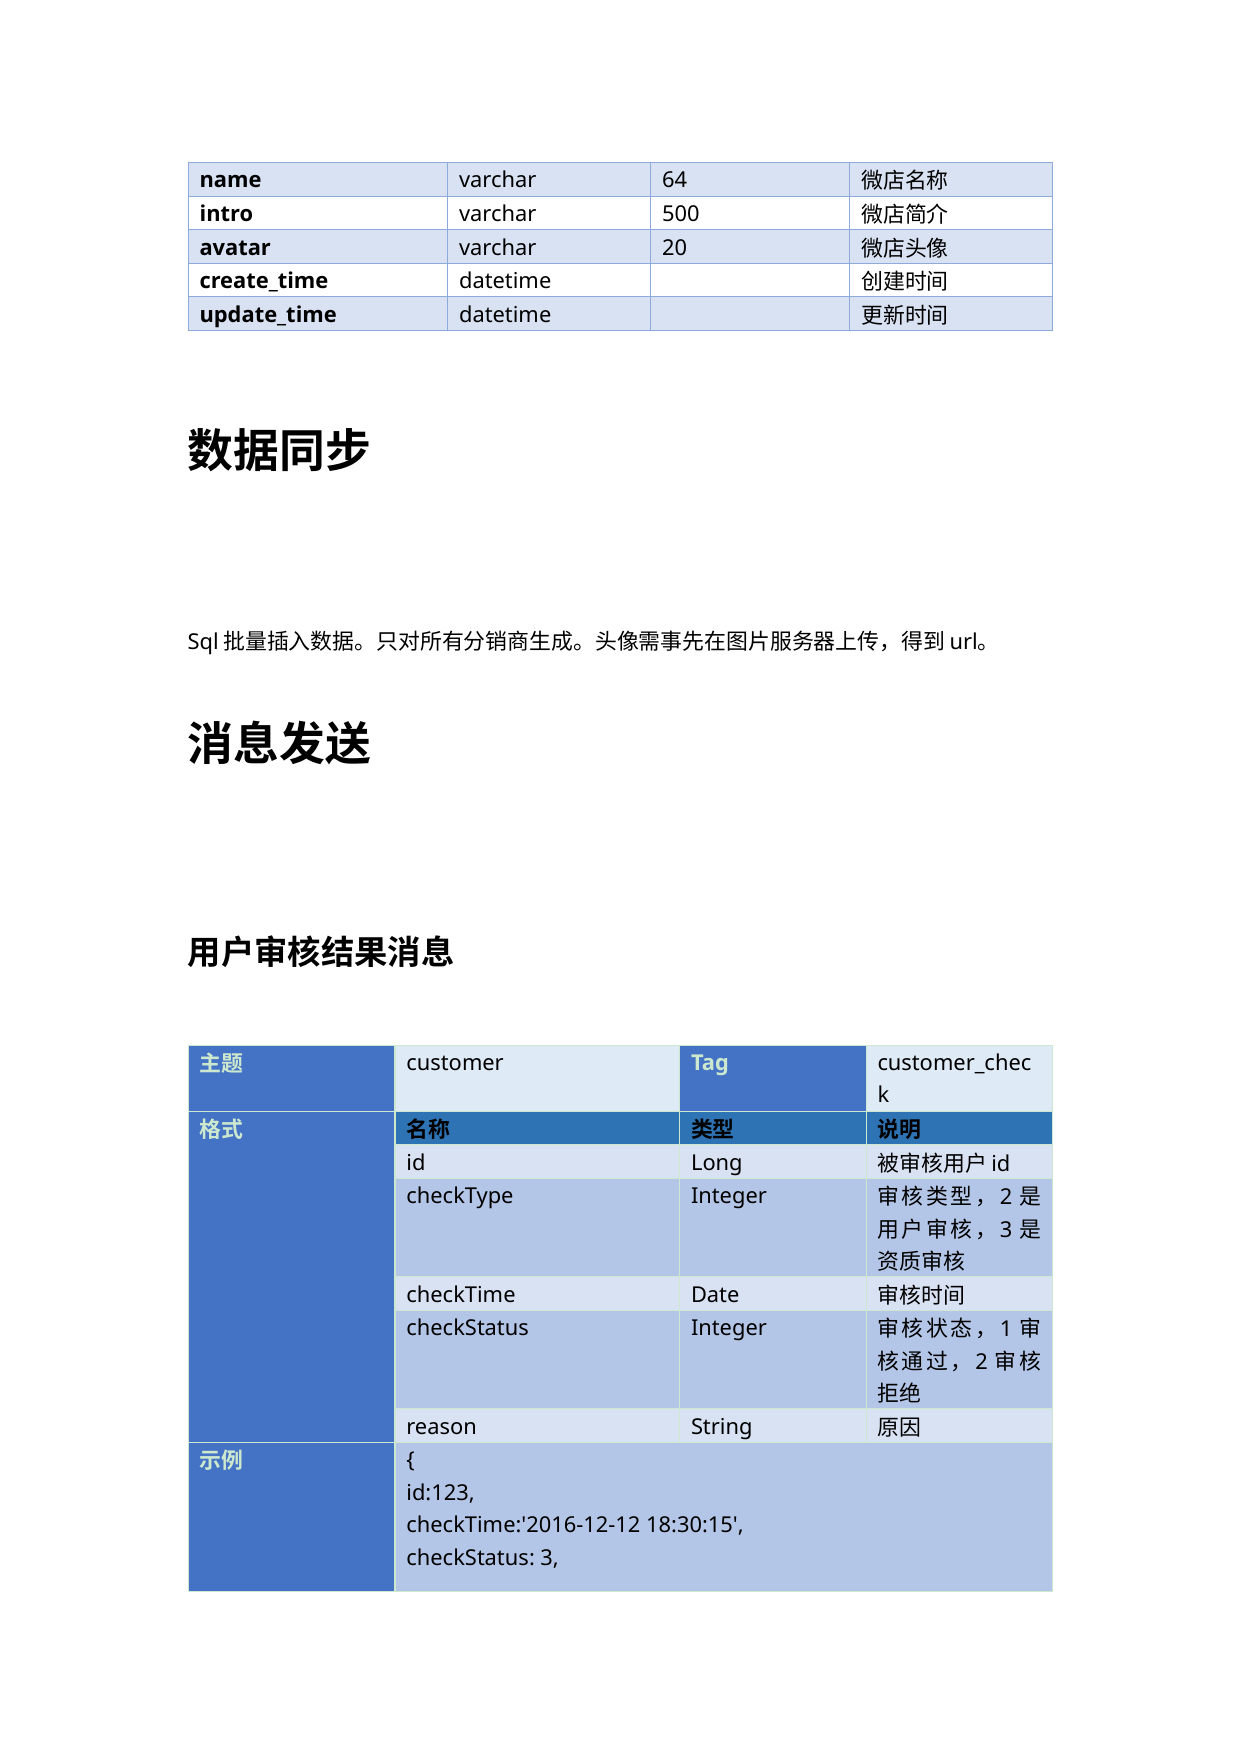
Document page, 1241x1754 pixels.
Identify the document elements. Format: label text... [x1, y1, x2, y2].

table_header Tag [680, 1046, 866, 1111]
table_cell 更新时间 [850, 297, 1052, 330]
table_cell varchar [448, 230, 650, 263]
table_cell 审核时间 [867, 1277, 1052, 1310]
table_cell 审核状态，1审核通过，2审核拒绝 [867, 1311, 1052, 1408]
table_header customer [396, 1046, 679, 1111]
table_cell 微店名称 [850, 163, 1052, 196]
table_cell checkStatus [396, 1311, 679, 1408]
table_cell [651, 297, 849, 330]
table_cell Integer [680, 1179, 866, 1276]
table_cell 说明 [867, 1112, 1052, 1144]
table_cell create_time [189, 264, 447, 296]
subtitle 用户审核结果消息 [187, 917, 1053, 982]
table_cell Integer [680, 1311, 866, 1408]
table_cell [396, 1443, 1052, 1591]
table_cell varchar [448, 163, 650, 196]
table_cell reason [396, 1409, 679, 1442]
table_cell 500 [651, 197, 849, 229]
table_cell 创建时间 [850, 264, 1052, 296]
table_cell String [680, 1409, 866, 1442]
subtitle 消息发送 [187, 692, 1053, 789]
table_cell varchar [448, 197, 650, 229]
text Sql批量插入数据。只对所有分销商生成。头像需事先在图片服务器上传，得到url。 [187, 624, 1053, 657]
table_header customer_check [867, 1046, 1052, 1111]
table_cell 微店头像 [850, 230, 1052, 263]
table_cell 类型 [680, 1112, 866, 1144]
table_cell 被审核用户id [867, 1145, 1052, 1178]
table_cell avatar [189, 230, 447, 263]
table_cell intro [189, 197, 447, 229]
table_cell 格式 [189, 1112, 394, 1442]
table_cell 64 [651, 163, 849, 196]
table_cell datetime [448, 264, 650, 296]
table_cell Date [680, 1277, 866, 1310]
table_cell 原因 [867, 1409, 1052, 1442]
table_cell name [189, 163, 447, 196]
table_cell 示例 [189, 1443, 394, 1591]
table_cell 名称 [396, 1112, 679, 1144]
table_cell checkType [396, 1179, 679, 1276]
table_header 主题 [189, 1046, 394, 1111]
table_cell 审核类型，2是用户审核，3是资质审核 [867, 1179, 1052, 1276]
subtitle 数据同步 [187, 399, 1053, 496]
table_cell checkTime [396, 1277, 679, 1310]
table_cell [651, 264, 849, 296]
table_cell id [396, 1145, 679, 1178]
table_cell datetime [448, 297, 650, 330]
table_cell Long [680, 1145, 866, 1178]
table_cell 20 [651, 230, 849, 263]
table_cell 微店简介 [850, 197, 1052, 229]
table_cell update_time [189, 297, 447, 330]
